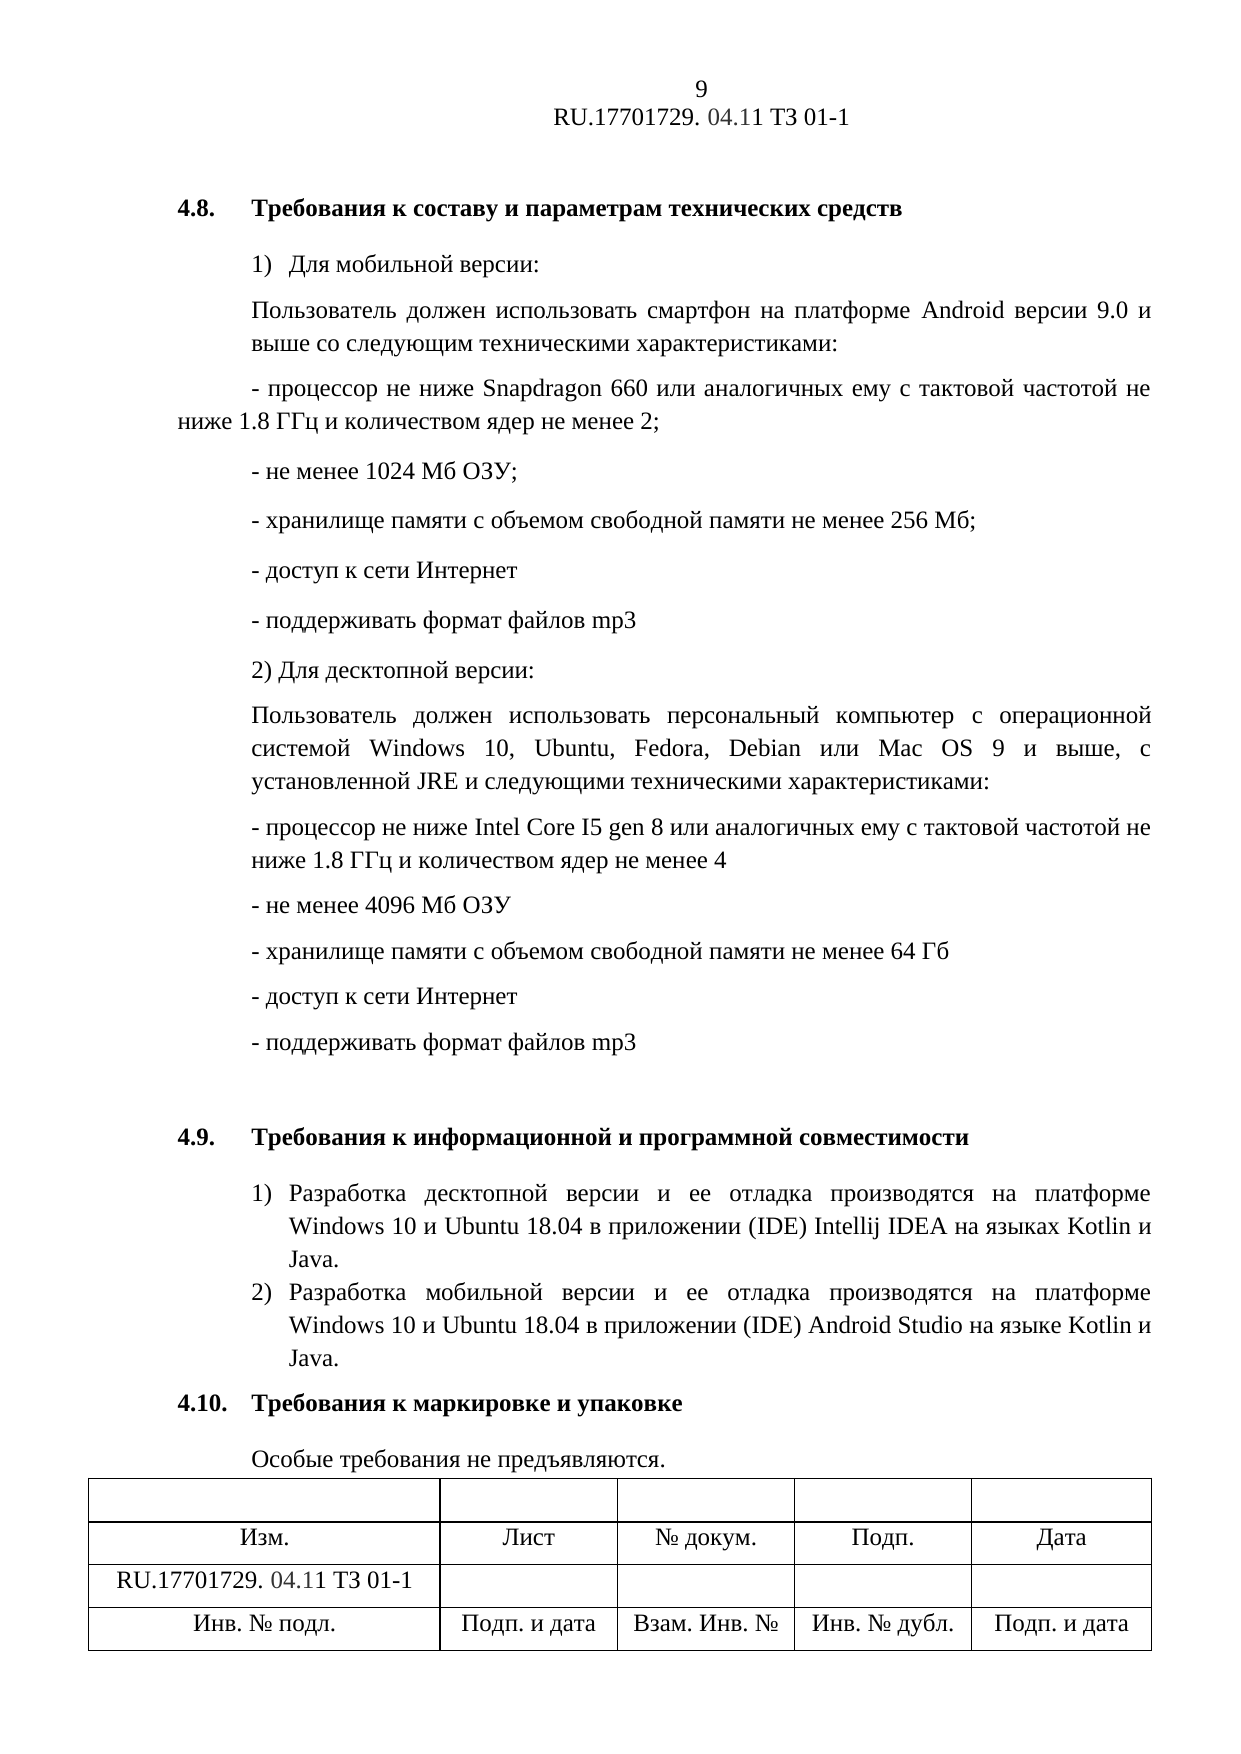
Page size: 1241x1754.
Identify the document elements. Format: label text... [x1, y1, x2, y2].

text - не менее 1024 Мб ОЗУ; [177, 456, 1152, 485]
list Разработка десктопной версии и ее отладка производятся на платформе Windows 10 и Ubuntu 18.04 в приложении (IDE) Intellij IDEA на языках Kotlin и Java. [251, 1178, 1152, 1272]
subtitle Требования к маркировке и упаковке [177, 1388, 1152, 1417]
text 2) Для десктопной версии: [177, 655, 1152, 683]
subtitle Требования к информационной и программной совместимости [177, 1122, 1152, 1151]
text Пользователь должен использовать смартфон на платформе Android версии 9.0 и выше со следующим техническими характеристиками: [251, 295, 1152, 356]
text - хранилище памяти с объемом свободной памяти не менее 64 Гб [177, 936, 1152, 964]
text - поддерживать формат файлов mp3 [177, 1027, 1152, 1056]
subtitle Требования к составу и параметрам технических средств [177, 193, 1152, 222]
text - поддерживать формат файлов mp3 [177, 605, 1152, 634]
text Пользователь должен использовать персональный компьютер c операционной системой Windows 10, Ubuntu, Fedora, Debian или Mac OS 9 и выше, с установленной JRE и следующими техническими характеристиками: [251, 700, 1152, 795]
text - доступ к сети Интернет [177, 555, 1152, 584]
text - не менее 4096 Мб ОЗУ [177, 890, 1152, 919]
text - процессор не ниже Intel Core I5 gen 8 или аналогичных ему с тактовой частотой не ниже 1.8 ГГц и количеством ядер не менее 4 [251, 812, 1152, 873]
text - доступ к сети Интернет [177, 981, 1152, 1010]
list Для мобильной версии: [251, 249, 1152, 278]
text Особые требования не предъявляются. [177, 1444, 1152, 1473]
list Разработка мобильной версии и ее отладка производятся на платформе Windows 10 и Ubuntu 18.04 в приложении (IDE) Android Studio на языке Kotlin и Java. [251, 1277, 1152, 1372]
text - процессор не ниже Snapdragon 660 или аналогичных ему с тактовой частотой не ниже 1.8 ГГц и количеством ядер не менее 2; [177, 373, 1152, 435]
text - хранилище памяти с объемом свободной памяти не менее 256 Мб; [177, 506, 1152, 534]
